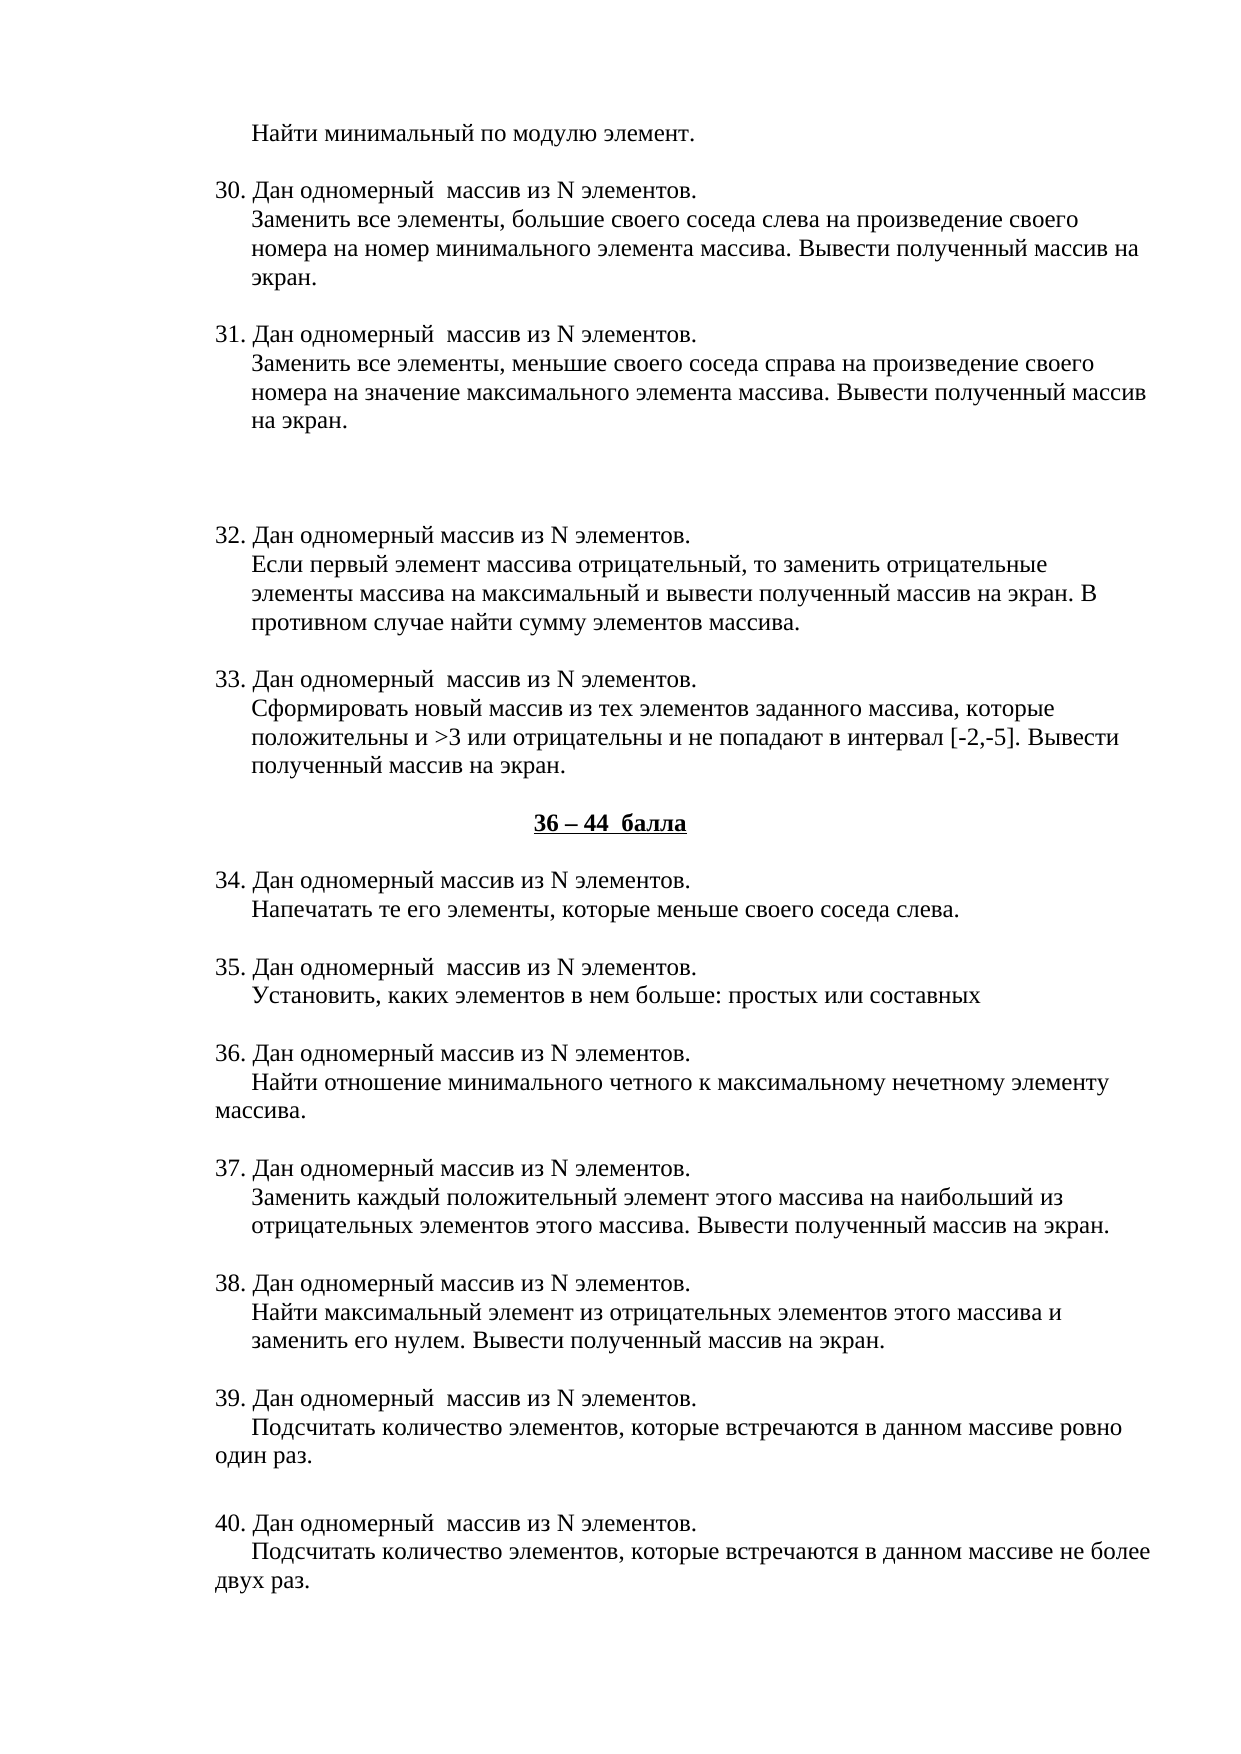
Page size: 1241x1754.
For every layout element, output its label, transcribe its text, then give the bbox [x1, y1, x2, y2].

list Дан одномерный массив из N элементов. [215, 1153, 1152, 1182]
text Заменить каждый положительный элемент этого массива на наибольший из отрицательных элементов этого массива. Вывести полученный массив на экран. [251, 1182, 1152, 1239]
text Заменить все элементы, большие своего соседа слева на произведение своего номера на номер минимального элемента массива. Вывести полученный массив на экран. [251, 204, 1152, 291]
list Дан одномерный массив из N элементов. [215, 176, 1152, 204]
text Если первый элемент массива отрицательный, то заменить отрицательные элементы массива на максимальный и вывести полученный массив на экран. В противном случае найти сумму элементов массива. [251, 549, 1152, 636]
text Найти минимальный по модулю элемент. [215, 118, 1152, 147]
text Найти максимальный элемент из отрицательных элементов этого массива и заменить его нулем. Вывести полученный массив на экран. [251, 1297, 1152, 1354]
text 36 – 44 балла [177, 808, 1152, 837]
list Дан одномерный массив из N элементов. [215, 866, 1152, 894]
list Дан одномерный массив из N элементов. [215, 319, 1152, 348]
list Дан одномерный массив из N элементов. [215, 521, 1152, 549]
list Дан одномерный массив из N элементов. [215, 1508, 1152, 1536]
list Дан одномерный массив из N элементов. [215, 664, 1152, 693]
list Дан одномерный массив из N элементов. [215, 952, 1152, 981]
list Дан одномерный массив из N элементов. [215, 1038, 1152, 1067]
text Заменить все элементы, меньшие своего соседа справа на произведение своего номера на значение максимального элемента массива. Вывести полученный массив на экран. [251, 348, 1152, 434]
text Подсчитать количество элементов, которые встречаются в данном массиве ровно один раз. [215, 1412, 1152, 1469]
list Дан одномерный массив из N элементов. [215, 1383, 1152, 1412]
text Сформировать новый массив из тех элементов заданного массива, которые положительны и >3 или отрицательны и не попадают в интервал [-2,-5]. Вывести полученный массив на экран. [251, 693, 1152, 779]
text Подсчитать количество элементов, которые встречаются в данном массиве не более двух раз. [215, 1536, 1152, 1594]
text Найти отношение минимального четного к максимальному нечетному элементу массива. [215, 1067, 1152, 1124]
text Установить, каких элементов в нем больше: простых или составных [215, 981, 1152, 1009]
list Дан одномерный массив из N элементов. [215, 1268, 1152, 1297]
text Напечатать те его элементы, которые меньше своего соседа слева. [215, 894, 1152, 923]
